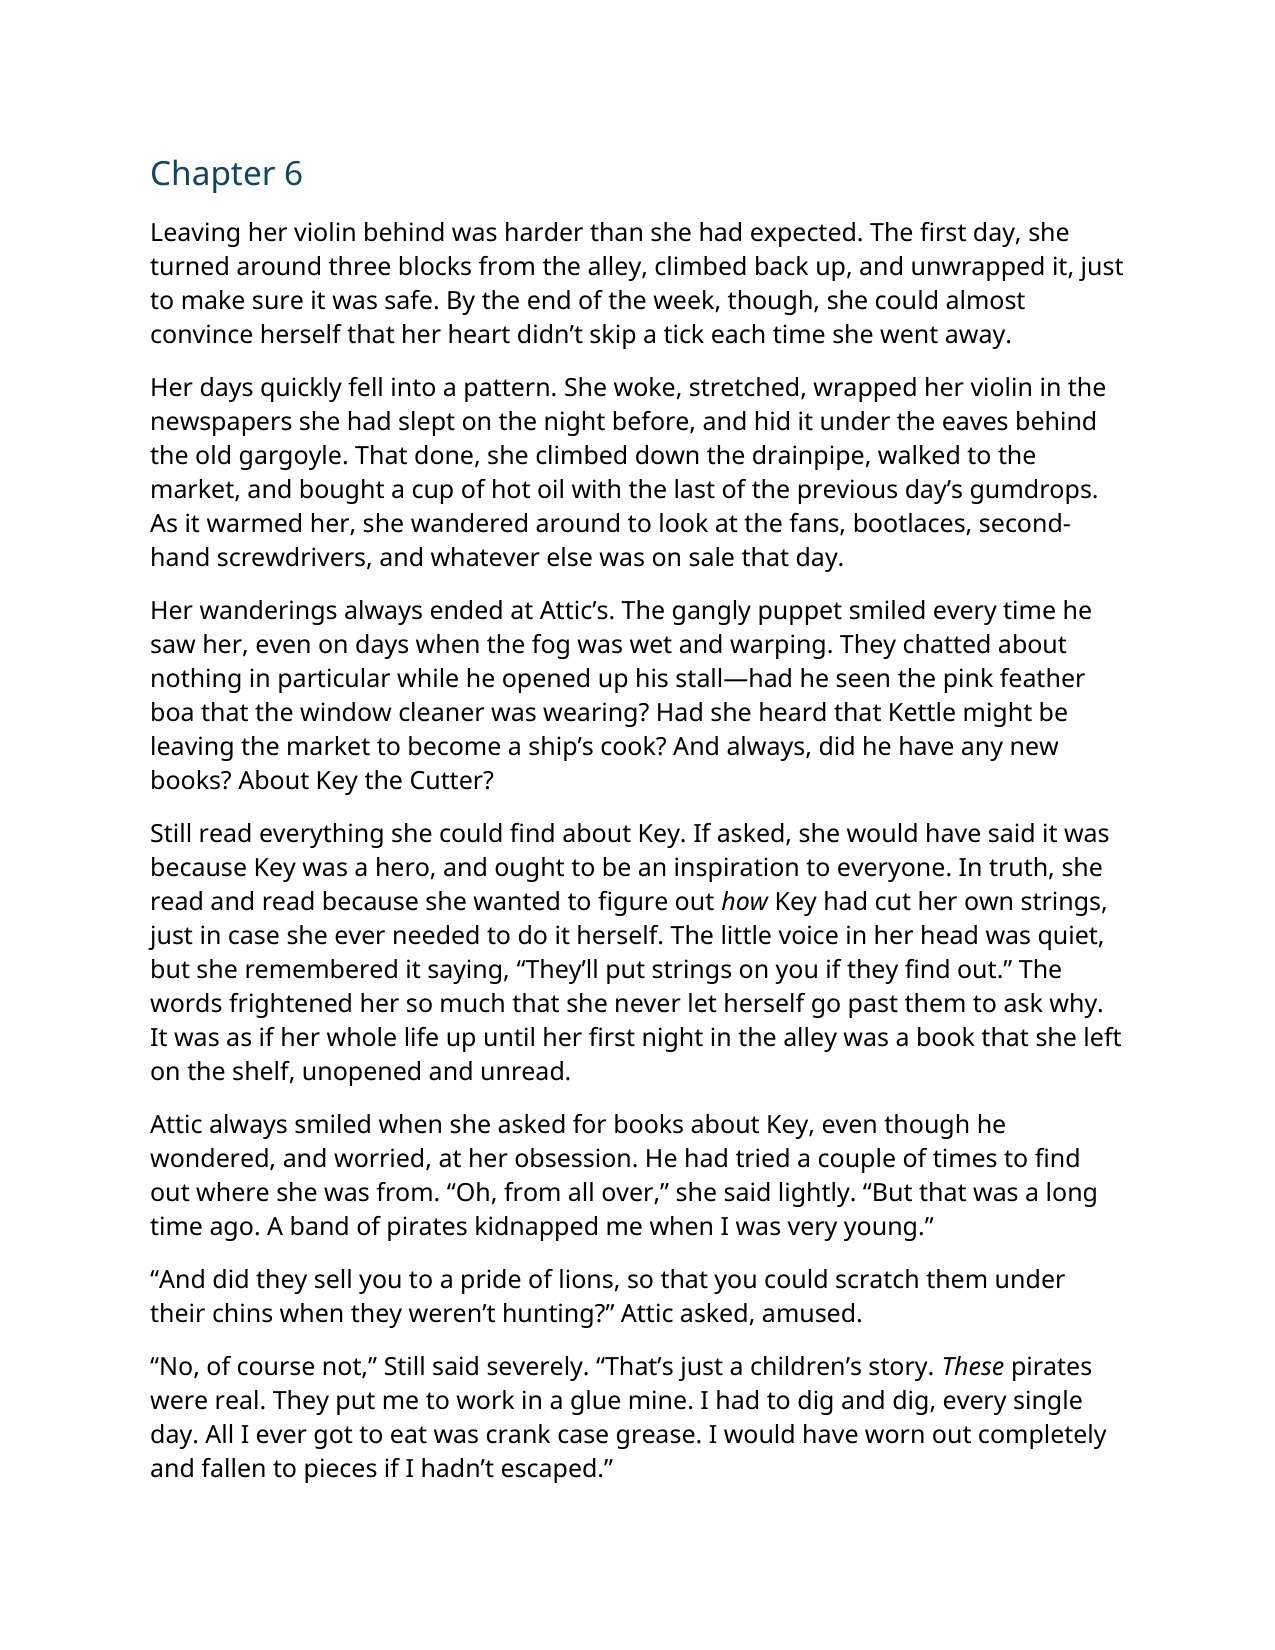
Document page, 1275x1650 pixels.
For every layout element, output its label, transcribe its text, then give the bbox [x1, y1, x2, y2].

text Leaving her violin behind was harder than she had expected. The first day, she turned around three blocks from the alley, climbed back up, and unwrapped it, just to make sure it was safe. By the end of the week, though, she could almost convince herself that her heart didn’t skip a tick each time she went away. [150, 214, 1125, 350]
subtitle Chapter 6 [150, 150, 1125, 195]
text Her wanderings always ended at Attic’s. The gangly puppet smiled every time he saw her, even on days when the fog was wet and warping. They chatted about nothing in particular while he opened up his stall—had he seen the pink feather boa that the window cleaner was wearing? Had she heard that Kettle might be leaving the market to become a ship’s cook? And always, did he have any new books? About Key the Cutter? [150, 592, 1125, 797]
text “And did they sell you to a pride of lions, so that you could scratch them under their chins when they weren’t hunting?” Attic asked, amused. [150, 1262, 1125, 1330]
text Her days quickly fell into a pattern. She woke, stretched, wrapped her violin in the newspapers she had slept on the night before, and hid it under the eaves behind the old gargoyle. That done, she climbed down the drainpipe, walked to the market, and bought a cup of hot oil with the last of the previous day’s gumdrops. As it warmed her, she wandered around to look at the fans, bootlaces, second-hand screwdrivers, and whatever else was on sale that day. [150, 369, 1125, 573]
text “No, of course not,” Still said severely. “That’s just a children’s story. These pirates were real. They put me to work in a glue mine. I had to dig and dig, every single day. All I ever got to eat was crank case grease. I would have worn out completely and fallen to pieces if I hadn’t escaped.” [150, 1348, 1125, 1485]
text Still read everything she could find about Key. If asked, she would have said it was because Key was a hero, and ought to be an inspiration to everyone. In truth, she read and read because she wanted to figure out how Key had cut her own strings, just in case she ever needed to do it herself. The little voice in her head was quiet, but she remembered it saying, “They’ll put strings on you if they find out.” The words frightened her so much that she never let herself go past them to ask why. It was as if her whole life up until her first night in the alley was a book that she left on the shelf, unopened and unread. [150, 815, 1125, 1088]
text Attic always smiled when she asked for books about Key, even though he wondered, and worried, at her obsession. He had tried a couple of times to find out where she was from. “Oh, from all over,” she said lightly. “But that was a long time ago. A band of pirates kidnapped me when I was very young.” [150, 1107, 1125, 1243]
